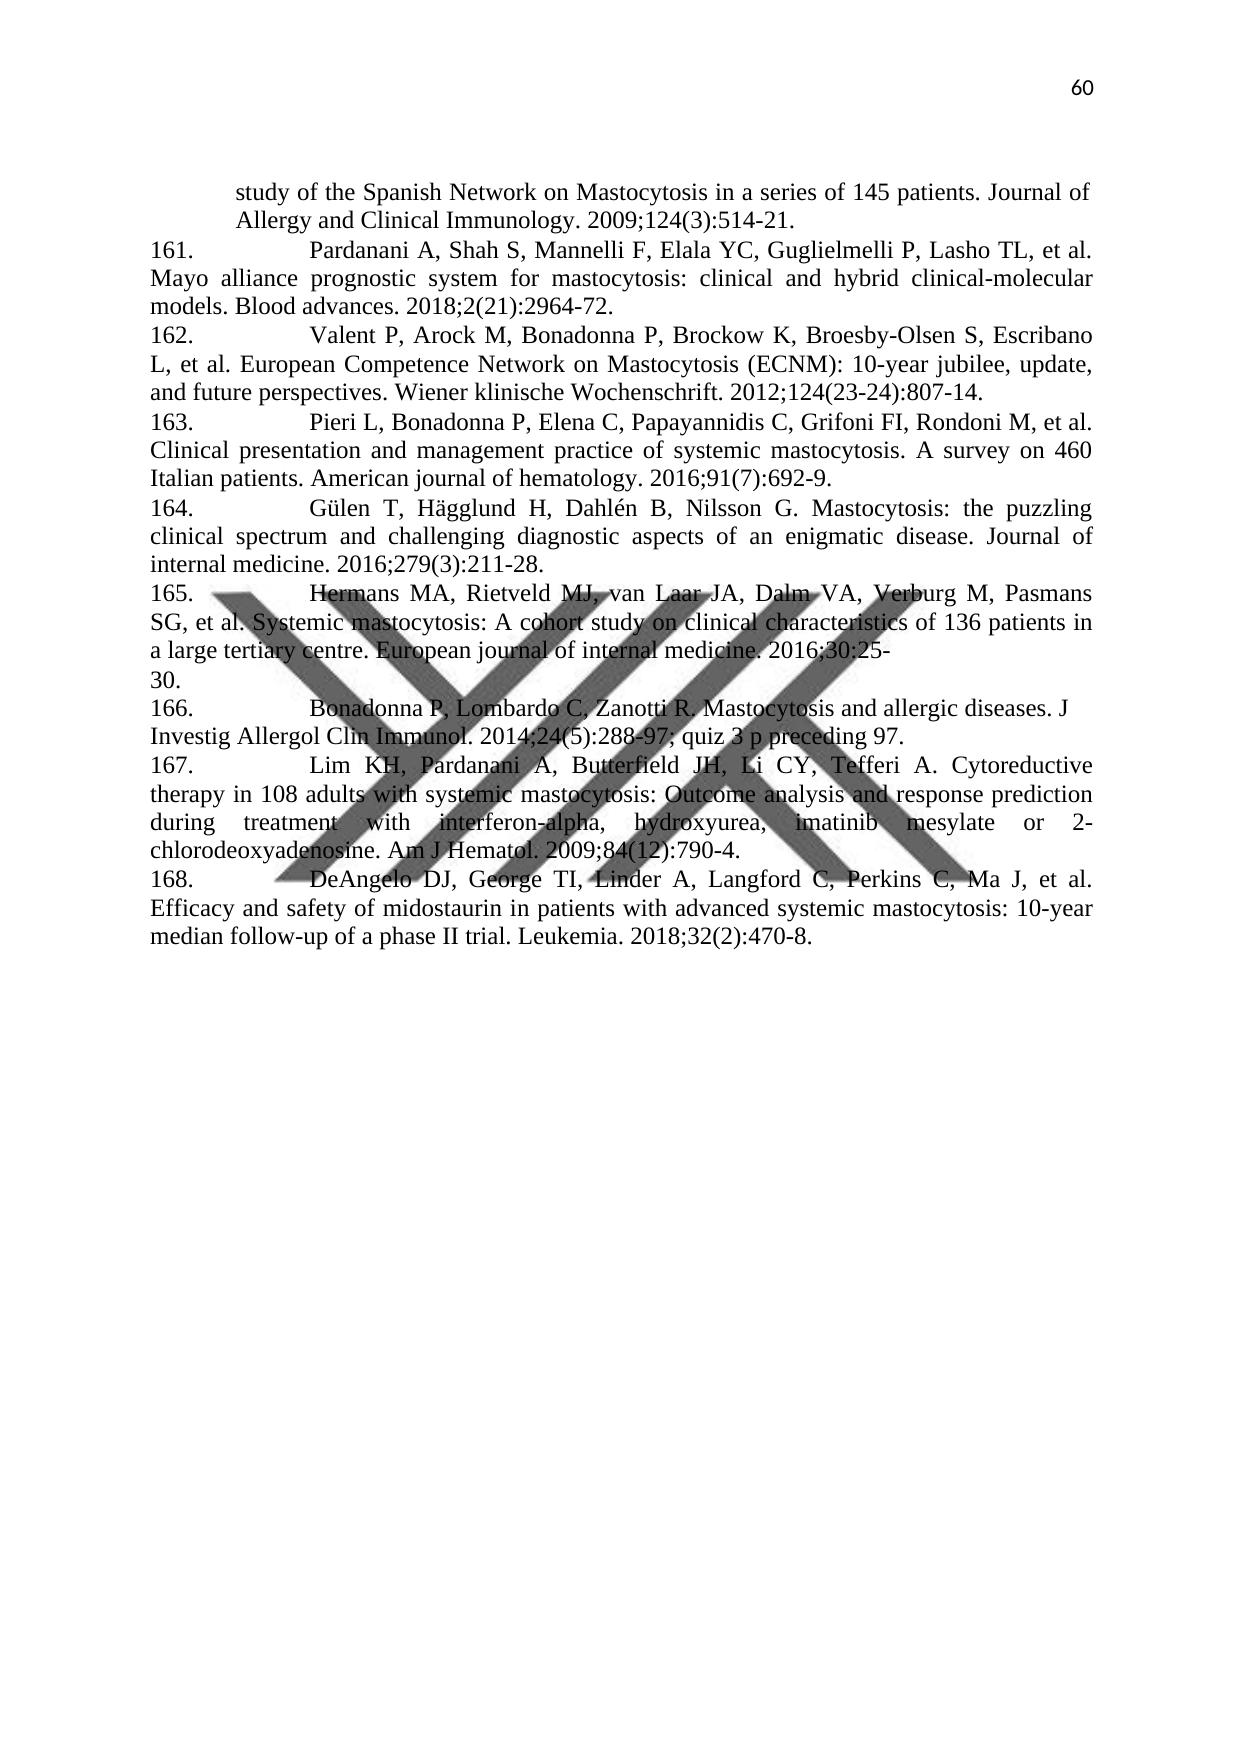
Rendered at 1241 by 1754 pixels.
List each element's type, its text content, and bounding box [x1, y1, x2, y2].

text study of the Spanish Network on Mastocytosis in a series of 145 patients. Journal of Allergy and Clinical Immunology. 2009;124(3):514-21. [235, 178, 1092, 234]
list Hermans MA, Rietveld MJ, van Laar JA, Dalm VA, Verburg M, Pasmans SG, et al. Systemic mastocytosis: A cohort study on clinical characteristics of 136 patients in a large tertiary centre. European journal of internal medicine. 2016;30:25- [150, 579, 1094, 664]
picture [208, 664, 980, 694]
list Bonadonna P, Lombardo C, Zanotti R. Mastocytosis and allergic diseases. J Investig Allergol Clin Immunol. 2014;24(5):288-97; quiz 3 p preceding 97. [150, 694, 1094, 750]
list Valent P, Arock M, Bonadonna P, Brockow K, Broesby-Olsen S, Escribano L, et al. European Competence Network on Mastocytosis (ECNM): 10-year jubilee, update, and future perspectives. Wiener klinische Wochenschrift. 2012;124(23-24):807-14. [150, 321, 1094, 406]
text 60 [150, 73, 1094, 101]
list Pardanani A, Shah S, Mannelli F, Elala YC, Guglielmelli P, Lasho TL, et al. Mayo alliance prognostic system for mastocytosis: clinical and hybrid clinical-molecular models. Blood advances. 2018;2(21):2964-72. [150, 236, 1094, 320]
list Pieri L, Bonadonna P, Elena C, Papayannidis C, Grifoni FI, Rondoni M, et al. Clinical presentation and management practice of systemic mastocytosis. A survey on 460 Italian patients. American journal of hematology. 2016;91(7):692-9. [150, 407, 1094, 492]
list Lim KH, Pardanani A, Butterfield JH, Li CY, Tefferi A. Cytoreductive therapy in 108 adults with systemic mastocytosis: Outcome analysis and response prediction during treatment with interferon-alpha, hydroxyurea, imatinib mesylate or 2-chlorodeoxyadenosine. Am J Hematol. 2009;84(12):790-4. [150, 751, 1094, 864]
list Gülen T, Hägglund H, Dahlén B, Nilsson G. Mastocytosis: the puzzling clinical spectrum and challenging diagnostic aspects of an enigmatic disease. Journal of internal medicine. 2016;279(3):211-28. [150, 493, 1094, 578]
list DeAngelo DJ, George TI, Linder A, Langford C, Perkins C, Ma J, et al. Efficacy and safety of midostaurin in patients with advanced systemic mastocytosis: 10-year median follow-up of a phase II trial. Leukemia. 2018;32(2):470-8. [150, 865, 1094, 950]
